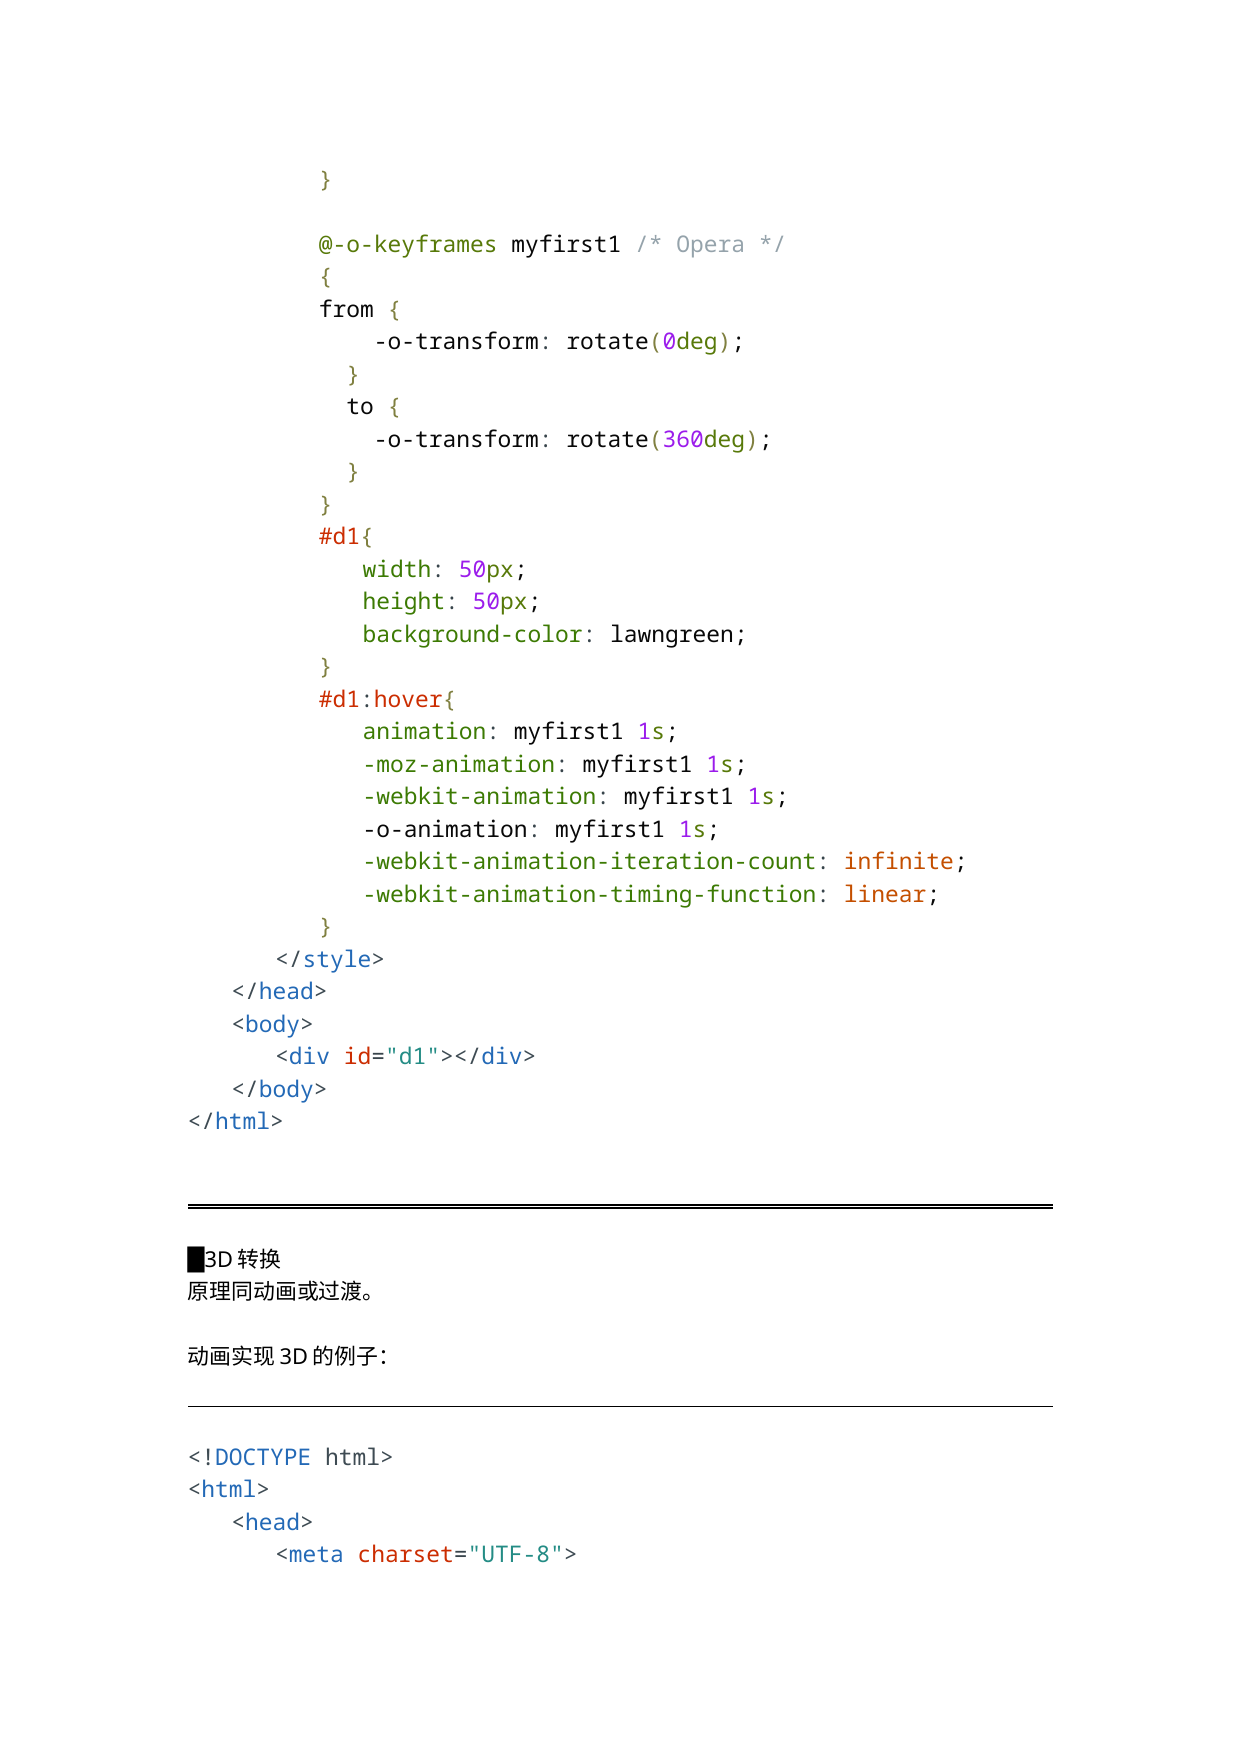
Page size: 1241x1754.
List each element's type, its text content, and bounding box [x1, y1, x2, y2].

text -webkit-animation: myfirst1 1s; [187, 779, 1053, 812]
text height: 50px; [187, 584, 1053, 617]
text -webkit-animation-iteration-count: infinite; [187, 844, 1053, 877]
text } [187, 162, 1053, 194]
text -o-animation: myfirst1 1s; [187, 812, 1053, 844]
text } [187, 909, 1053, 942]
text █3D转换 [187, 1241, 1053, 1274]
text <body> [187, 1007, 1053, 1039]
text -o-transform: rotate(0deg); [187, 324, 1053, 357]
text </html> [187, 1104, 1053, 1137]
text -webkit-animation-timing-function: linear; [187, 877, 1053, 909]
text } [187, 649, 1053, 682]
text @-o-keyframes myfirst1 /* Opera */ [187, 227, 1053, 259]
text </head> [187, 974, 1053, 1007]
text background-color: lawngreen; [187, 617, 1053, 649]
text } [187, 487, 1053, 519]
text </style> [187, 942, 1053, 974]
text #d1{ [187, 519, 1053, 552]
text { [187, 259, 1053, 292]
text to { [187, 389, 1053, 422]
text -o-transform: rotate(360deg); [187, 422, 1053, 454]
text 动画实现3D的例子： [187, 1339, 1053, 1371]
text </body> [187, 1072, 1053, 1104]
text 原理同动画或过渡。 [187, 1274, 1053, 1306]
text width: 50px; [187, 552, 1053, 584]
text animation: myfirst1 1s; [187, 714, 1053, 747]
text #d1:hover{ [187, 682, 1053, 714]
text <meta charset="UTF-8"> [187, 1537, 1053, 1570]
text <!DOCTYPE html> [187, 1440, 1053, 1472]
text -moz-animation: myfirst1 1s; [187, 747, 1053, 779]
text } [187, 454, 1053, 487]
text from { [187, 292, 1053, 324]
text <head> [187, 1505, 1053, 1537]
text <html> [187, 1472, 1053, 1505]
text } [187, 357, 1053, 389]
text <div id="d1"></div> [187, 1039, 1053, 1072]
